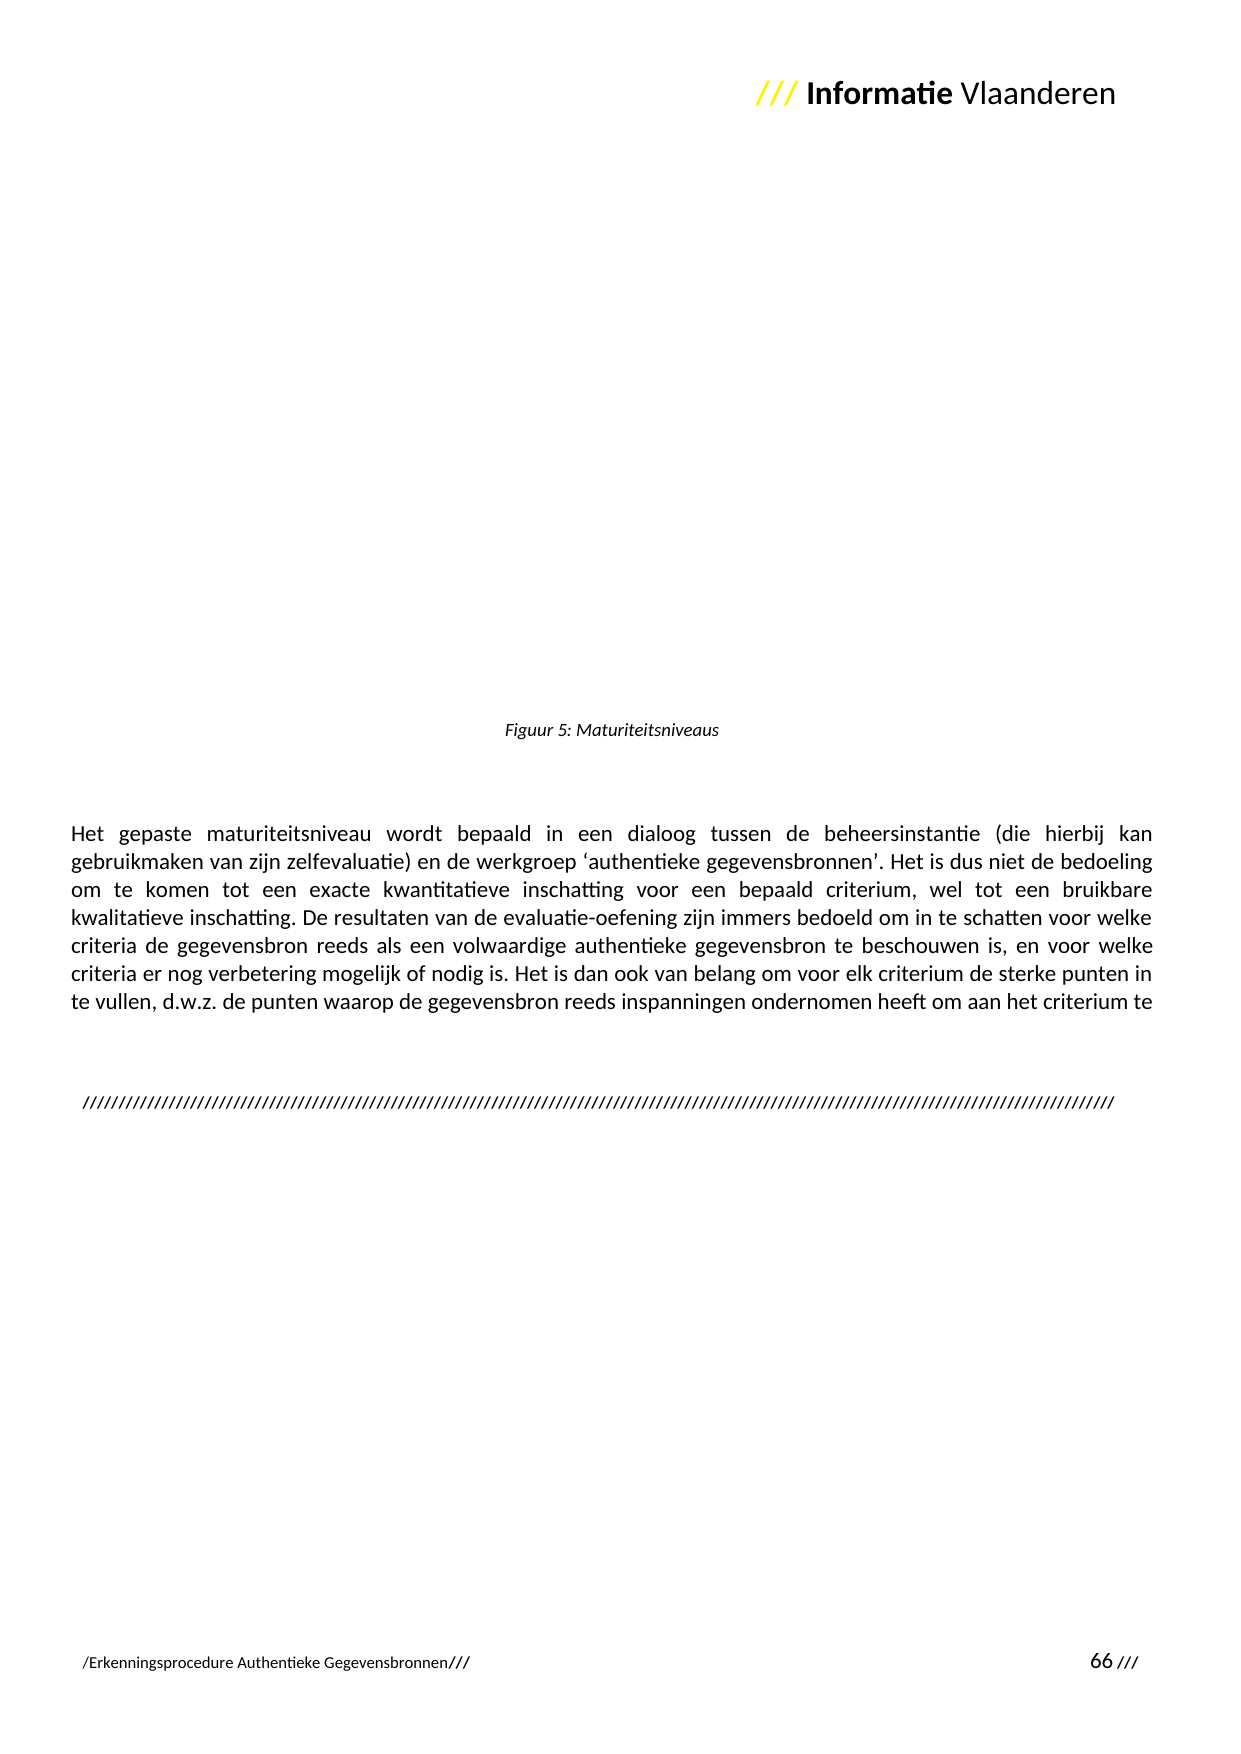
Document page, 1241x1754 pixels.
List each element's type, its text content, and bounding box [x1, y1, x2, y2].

text Het gepaste maturiteitsniveau wordt bepaald in een dialoog tussen de beheersinstantie (die hierbij kan gebruikmaken van zijn zelfevaluatie) en de werkgroep ‘authentieke gegevensbronnen’. Het is dus niet de bedoeling om te komen tot een exacte kwantitatieve inschatting voor een bepaald criterium, wel tot een bruikbare kwalitatieve inschatting. De resultaten van de evaluatie-oefening zijn immers bedoeld om in te schatten voor welke criteria de gegevensbron reeds als een volwaardige authentieke gegevensbron te beschouwen is, en voor welke criteria er nog verbetering mogelijk of nodig is. Het is dan ook van belang om voor elk criterium de sterke punten in te vullen, d.w.z. de punten waarop de gegevensbron reeds inspanningen ondernomen heeft om aan het criterium te voldoen, en de aandachtspunten in te vullen, d.w.z. de punten waar de gegevensbron nog voor uitdagingen staat om aan het criterium te voldoen. Deze sterke punten en aandachtspunten zullen immers een belangrijke impact op het uiteindelijk advies dat de werkgroep als besluit van dit rapport zal voorstellen. [71, 819, 1155, 1015]
